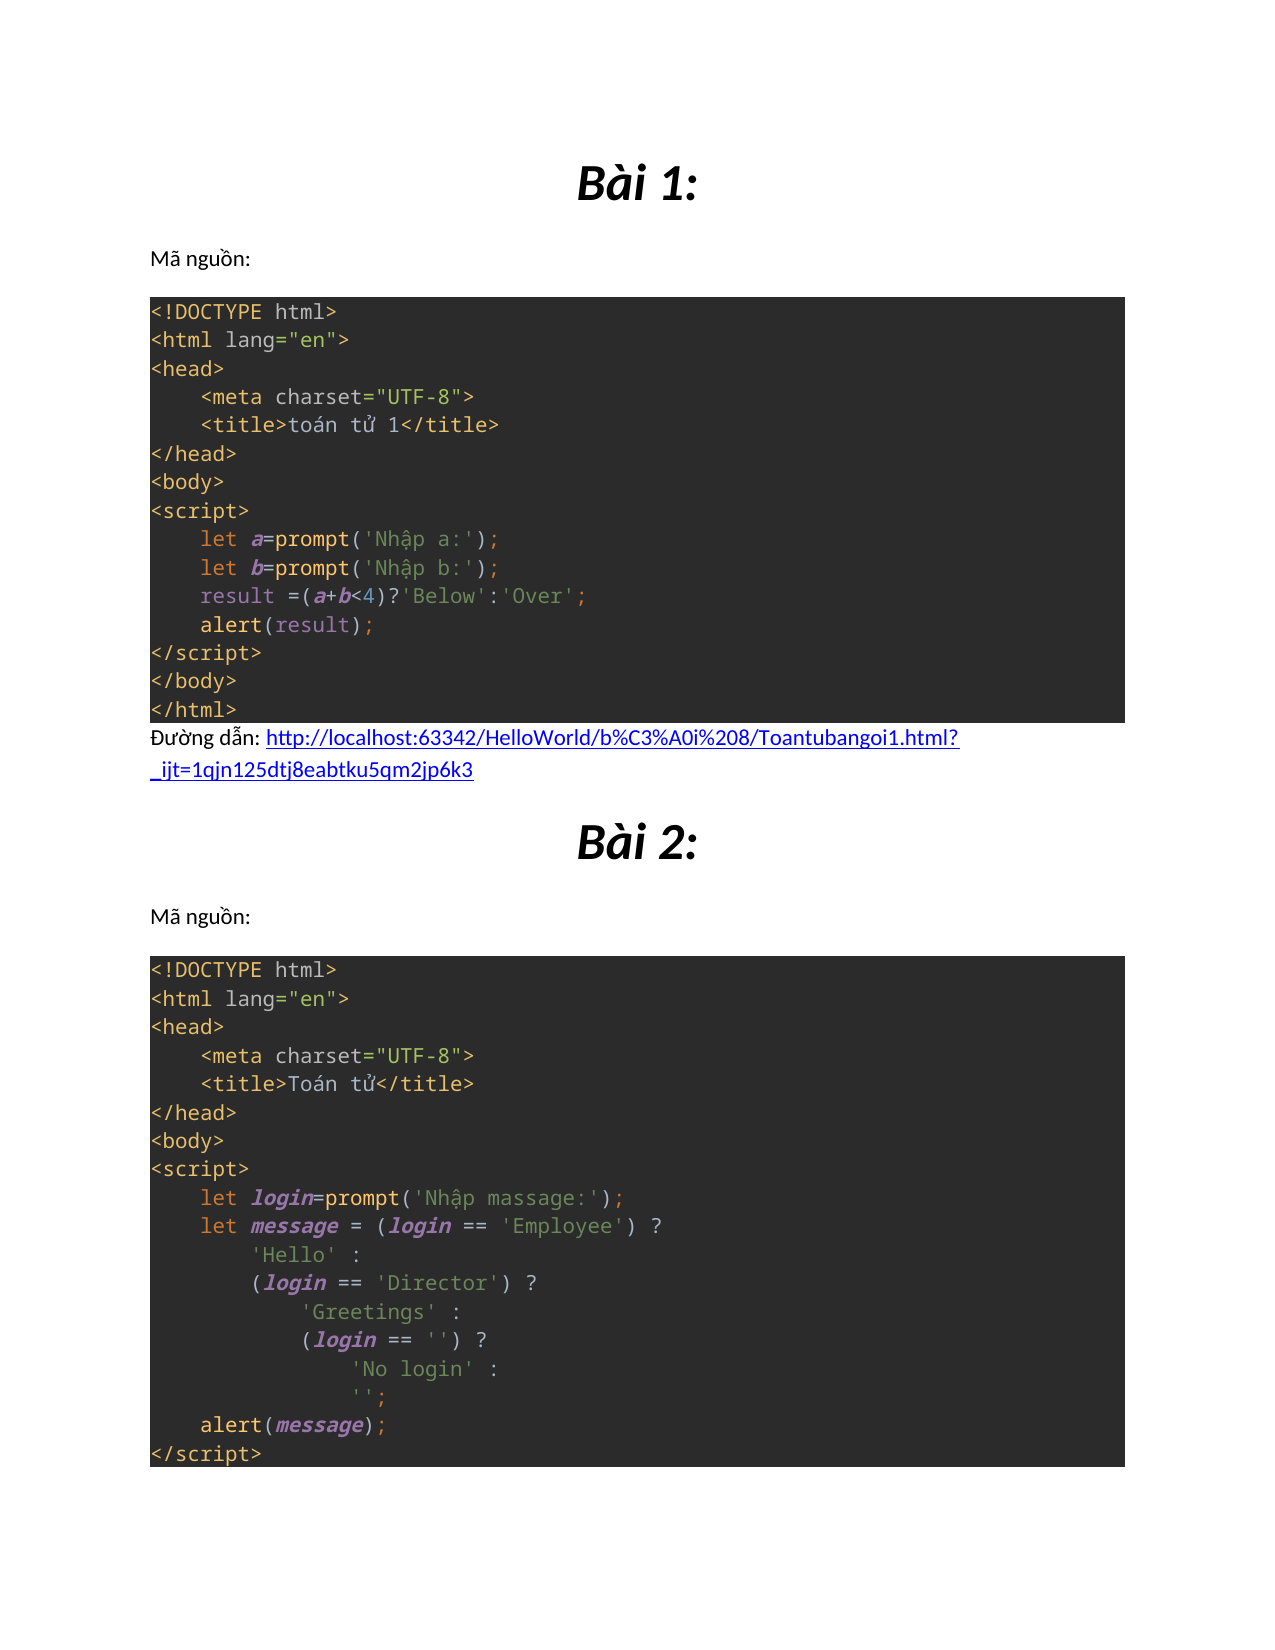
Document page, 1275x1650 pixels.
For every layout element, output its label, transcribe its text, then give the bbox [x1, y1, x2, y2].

text Mã nguồn: [150, 244, 1125, 272]
text Mã nguồn: [150, 902, 1125, 931]
text Đường dẫn: http://localhost:63342/HelloWorld/b%C3%A0i%208/Toantubangoi1.html?_ijt=1qjn125dtj8eabtku5qm2jp6k3 [150, 723, 1125, 784]
text Bài 1: [150, 150, 1125, 213]
text <!DOCTYPE html> <html lang="en"> <head> <meta charset="UTF-8"> <title>toán tử 1</title> </head> <body> <script> let a=prompt('Nhập a:'); let b=prompt('Nhập b:'); result =(a+b<4)?'Below':'Over'; alert(result); </script> </body> </html> [150, 297, 1125, 723]
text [150, 956, 1125, 1467]
text Bài 2: [150, 809, 1125, 872]
